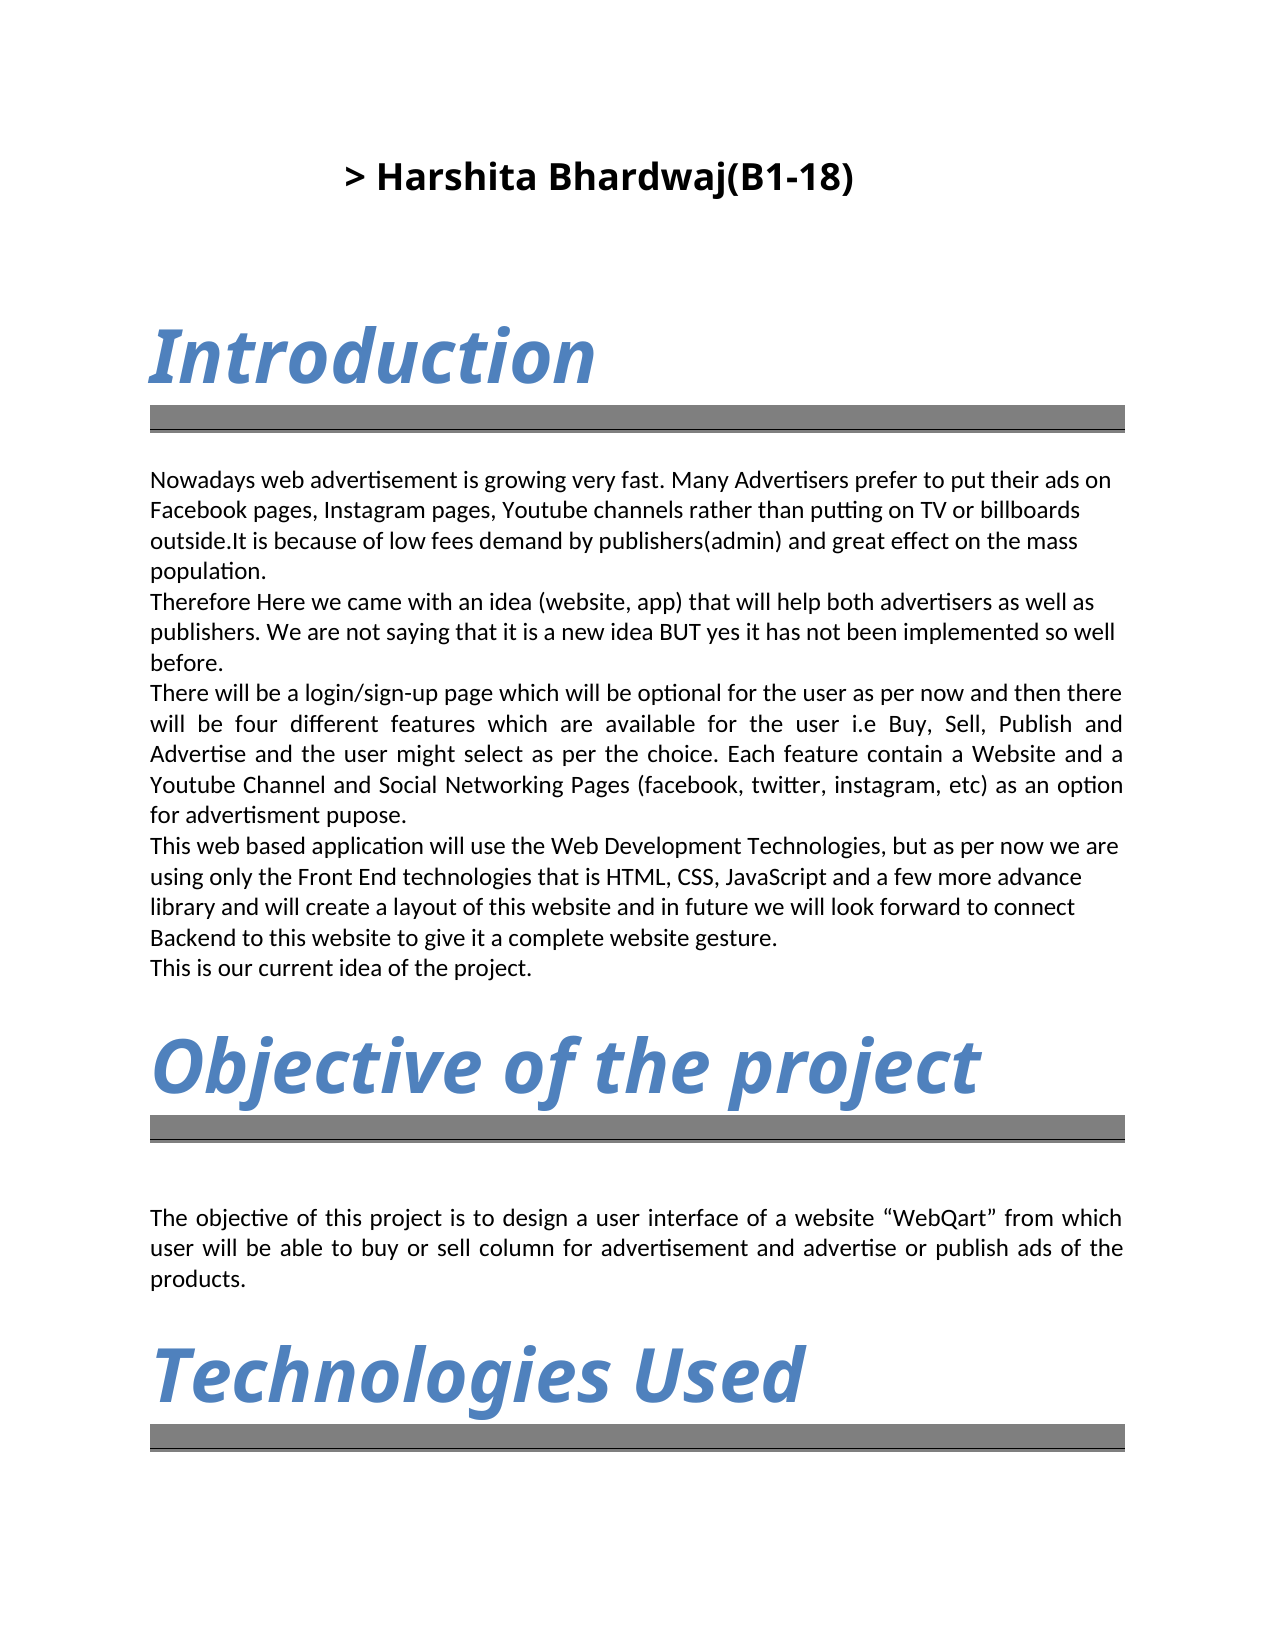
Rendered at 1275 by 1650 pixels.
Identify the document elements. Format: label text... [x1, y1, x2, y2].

text This web based application will use the Web Development Technologies, but as per now we are using only the Front End technologies that is HTML, CSS, JavaScript and a few more advance library and will create a layout of this website and in future we will look forward to connect Backend to this website to give it a complete website gesture. [150, 830, 1125, 952]
text Technologies Used [150, 1322, 1125, 1424]
text Introduction [150, 303, 1125, 405]
text This is our current idea of the project. [150, 952, 1125, 983]
text The objective of this project is to design a user interface of a website “WebQart” from which user will be able to buy or sell column for advertisement and advertise or publish ads of the products. [150, 1202, 1125, 1293]
text There will be a login/sign-up page which will be optional for the user as per now and then there will be four different features which are available for the user i.e Buy, Sell, Publish and Advertise and the user might select as per the choice. Each feature contain a Website and a Youtube Channel and Social Networking Pages (facebook, twitter, instagram, etc) as an option for advertisment pupose. [150, 677, 1125, 830]
text Nowadays web advertisement is growing very fast. Many Advertisers prefer to put their ads on Facebook pages, Instagram pages, Youtube channels rather than putting on TV or billboards outside.It is because of low fees demand by publishers(admin) and great effect on the mass population. Therefore Here we came with an idea (website, app) that will help both advertisers as well as publishers. We are not saying that it is a new idea BUT yes it has not been implemented so well before. [224, 464, 1125, 677]
text > Harshita Bhardwaj(B1-18) [150, 150, 1125, 201]
text Objective of the project [150, 1013, 1125, 1115]
